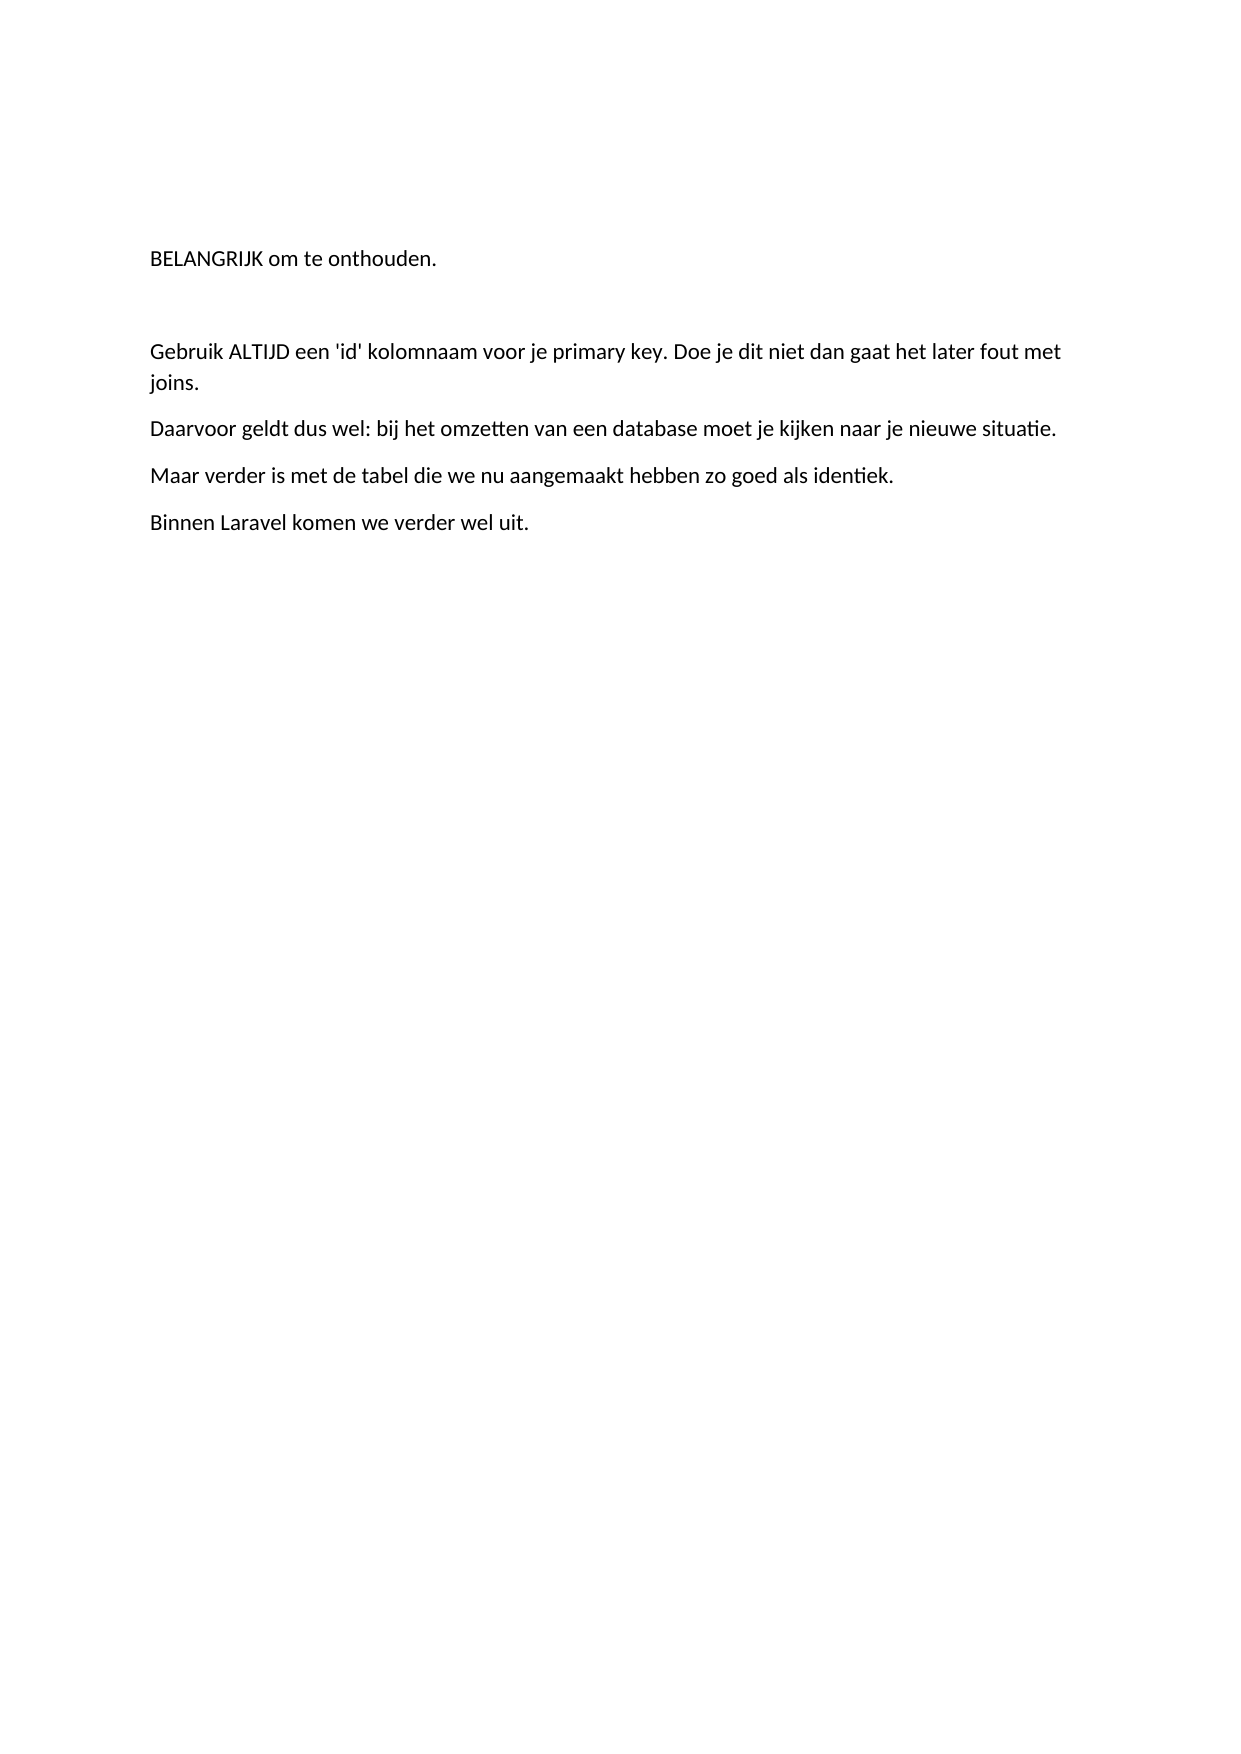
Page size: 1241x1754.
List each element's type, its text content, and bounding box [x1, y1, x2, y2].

text Binnen Laravel komen we verder wel uit. [150, 508, 1090, 536]
text Daarvoor geldt dus wel: bij het omzetten van een database moet je kijken naar je nieuwe situatie. [150, 414, 1090, 443]
text Gebruik ALTIJD een 'id' kolomnaam voor je primary key. Doe je dit niet dan gaat het later fout met joins. [150, 337, 1090, 396]
text Maar verder is met de tabel die we nu aangemaakt hebben zo goed als identiek. [150, 461, 1090, 489]
text BELANGRIJK om te onthouden. [150, 244, 1090, 272]
